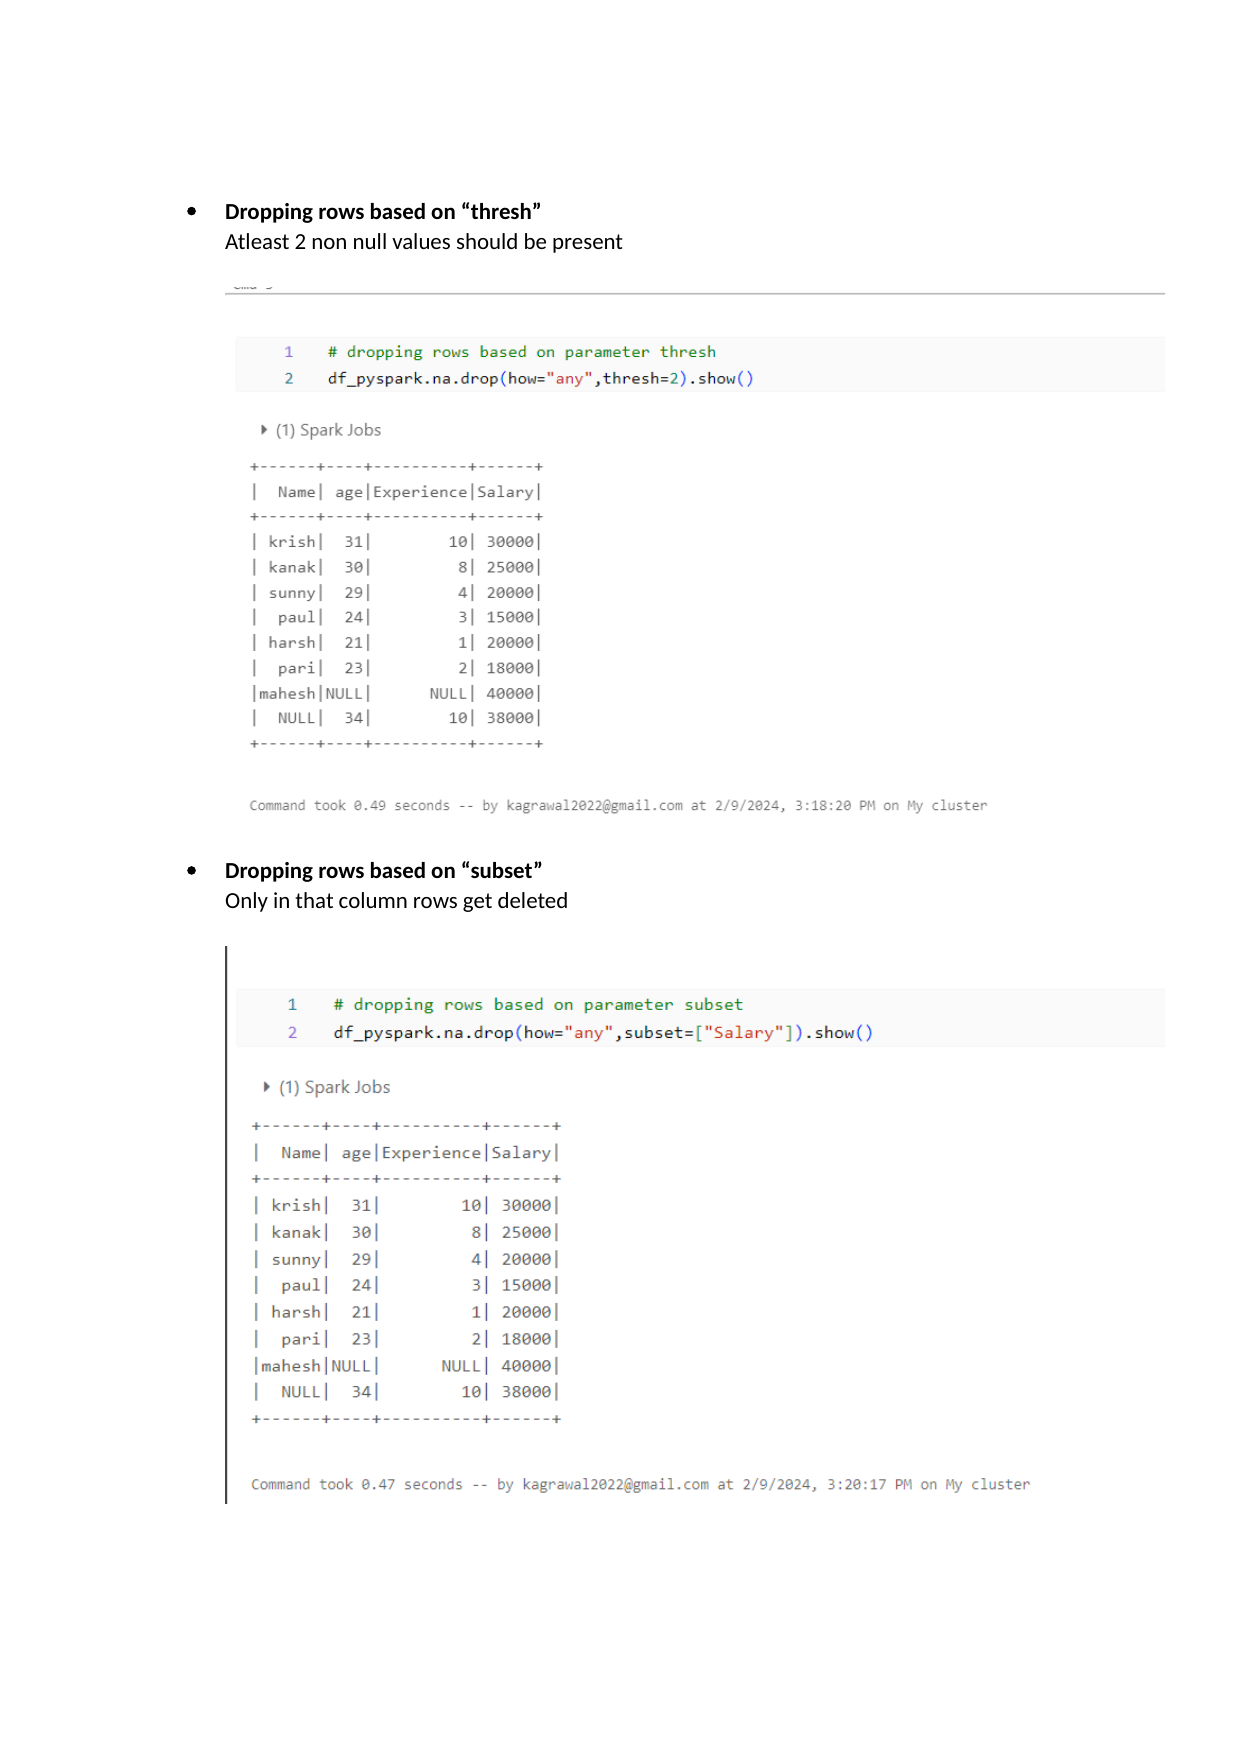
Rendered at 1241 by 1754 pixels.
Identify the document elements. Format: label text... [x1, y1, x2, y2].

picture [225, 946, 1166, 1504]
list Atleast 2 non null values should be present [225, 227, 1090, 255]
list Only in that column rows get deleted [225, 886, 1090, 914]
list Dropping rows based on “subset” [187, 856, 1090, 884]
picture [225, 287, 1166, 824]
list Dropping rows based on “thresh” [187, 197, 1090, 225]
